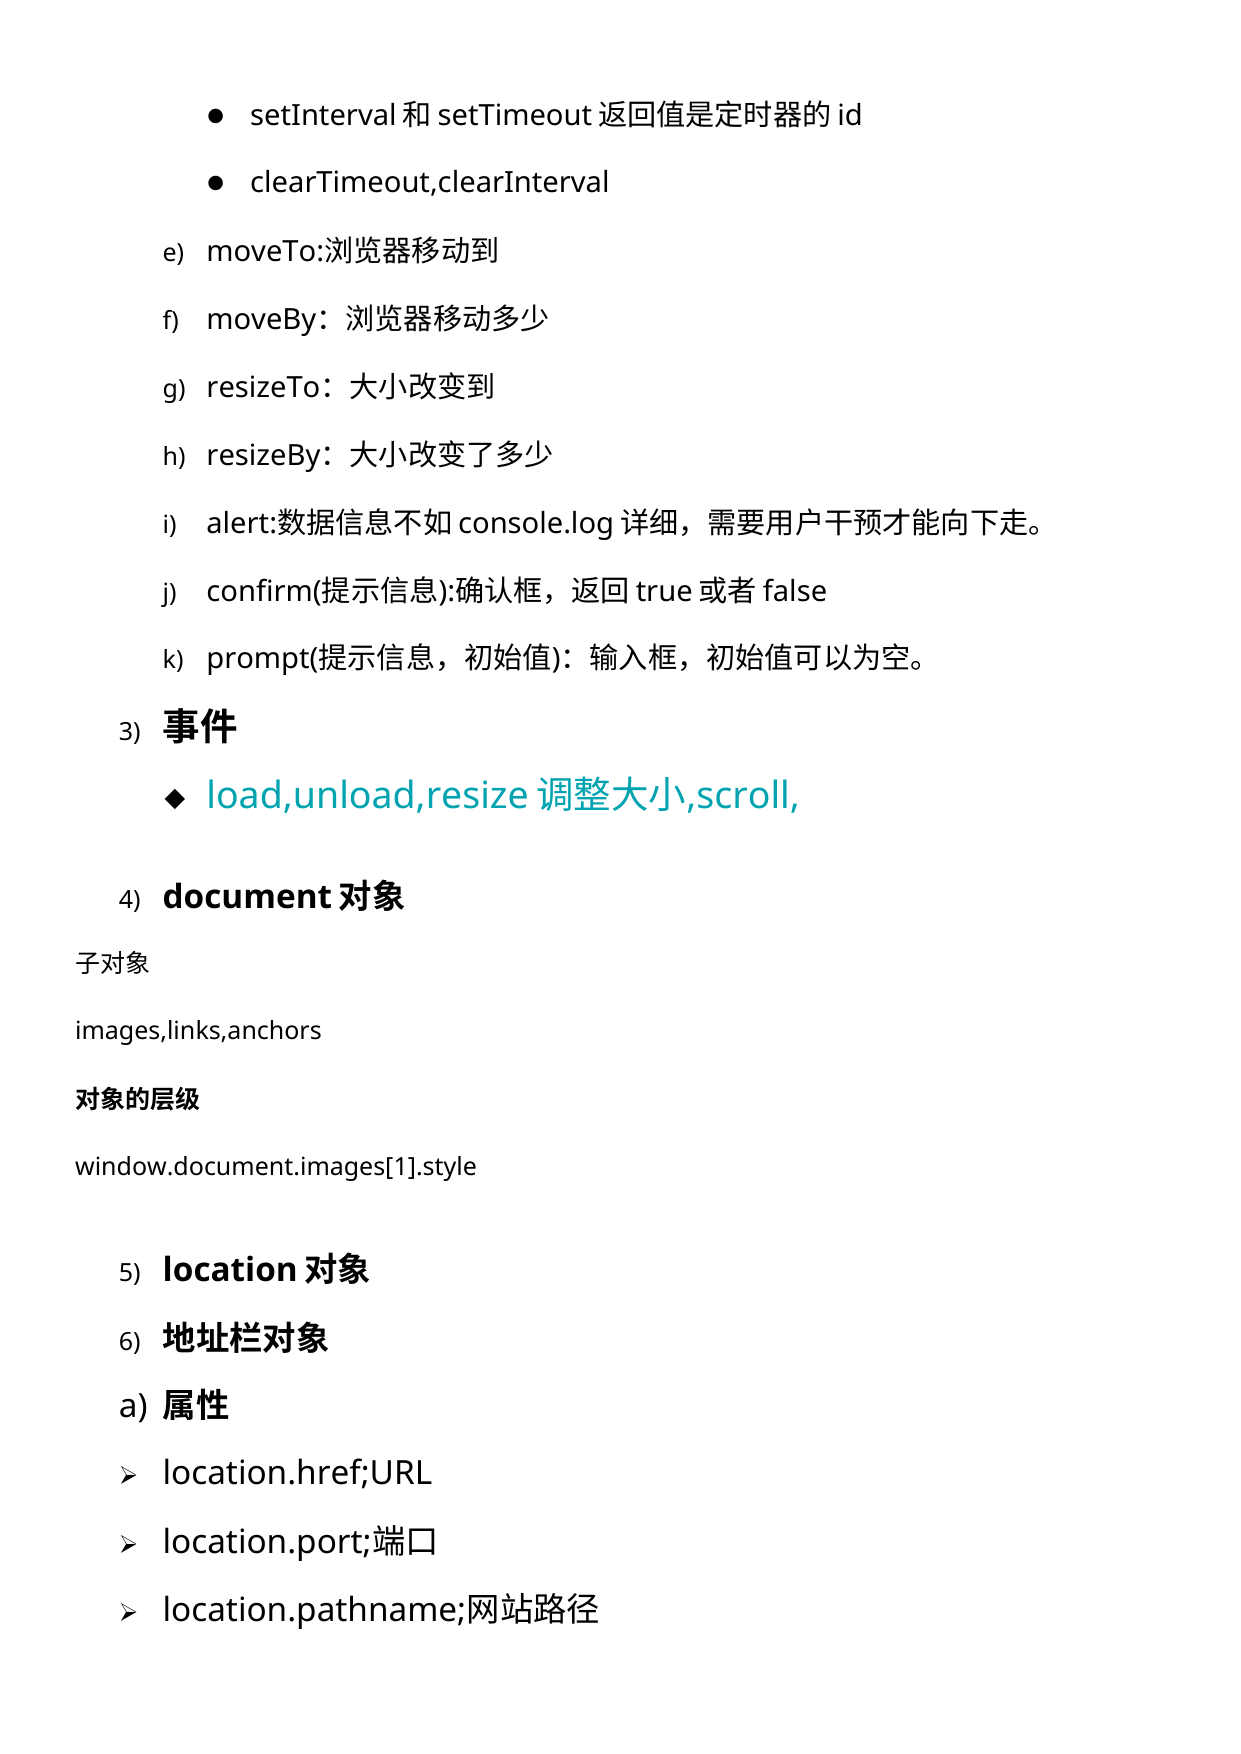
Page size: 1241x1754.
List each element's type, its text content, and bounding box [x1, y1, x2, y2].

list location.port;端口 [119, 1505, 1165, 1573]
list 事件 [119, 690, 1165, 758]
list load,unload,resize调整大小,scroll, [162, 758, 1165, 826]
list setInterval和setTimeout返回值是定时器的id [206, 79, 1165, 147]
text images,links,anchors [75, 996, 1165, 1064]
list document对象 [119, 860, 1165, 928]
list clearTimeout,clearInterval [206, 147, 1165, 215]
list resizeTo：大小改变到 [162, 351, 1165, 418]
list 属性 [119, 1369, 1165, 1437]
list 地址栏对象 [119, 1301, 1165, 1369]
list location.pathname;网站路径 [119, 1573, 1165, 1641]
list prompt(提示信息，初始值)：输入框，初始值可以为空。 [162, 622, 1165, 690]
list location.href;URL [119, 1437, 1165, 1505]
list confirm(提示信息):确认框，返回true或者false [162, 554, 1165, 622]
list moveBy：浏览器移动多少 [162, 283, 1165, 351]
text window.document.images[1].style [75, 1132, 1165, 1199]
list location对象 [119, 1233, 1165, 1301]
list resizeBy：大小改变了多少 [162, 418, 1165, 486]
text 子对象 [75, 928, 1165, 996]
list moveTo:浏览器移动到 [162, 215, 1165, 283]
list alert:数据信息不如console.log详细，需要用户干预才能向下走。 [162, 486, 1165, 554]
text 对象的层级 [75, 1064, 1165, 1132]
